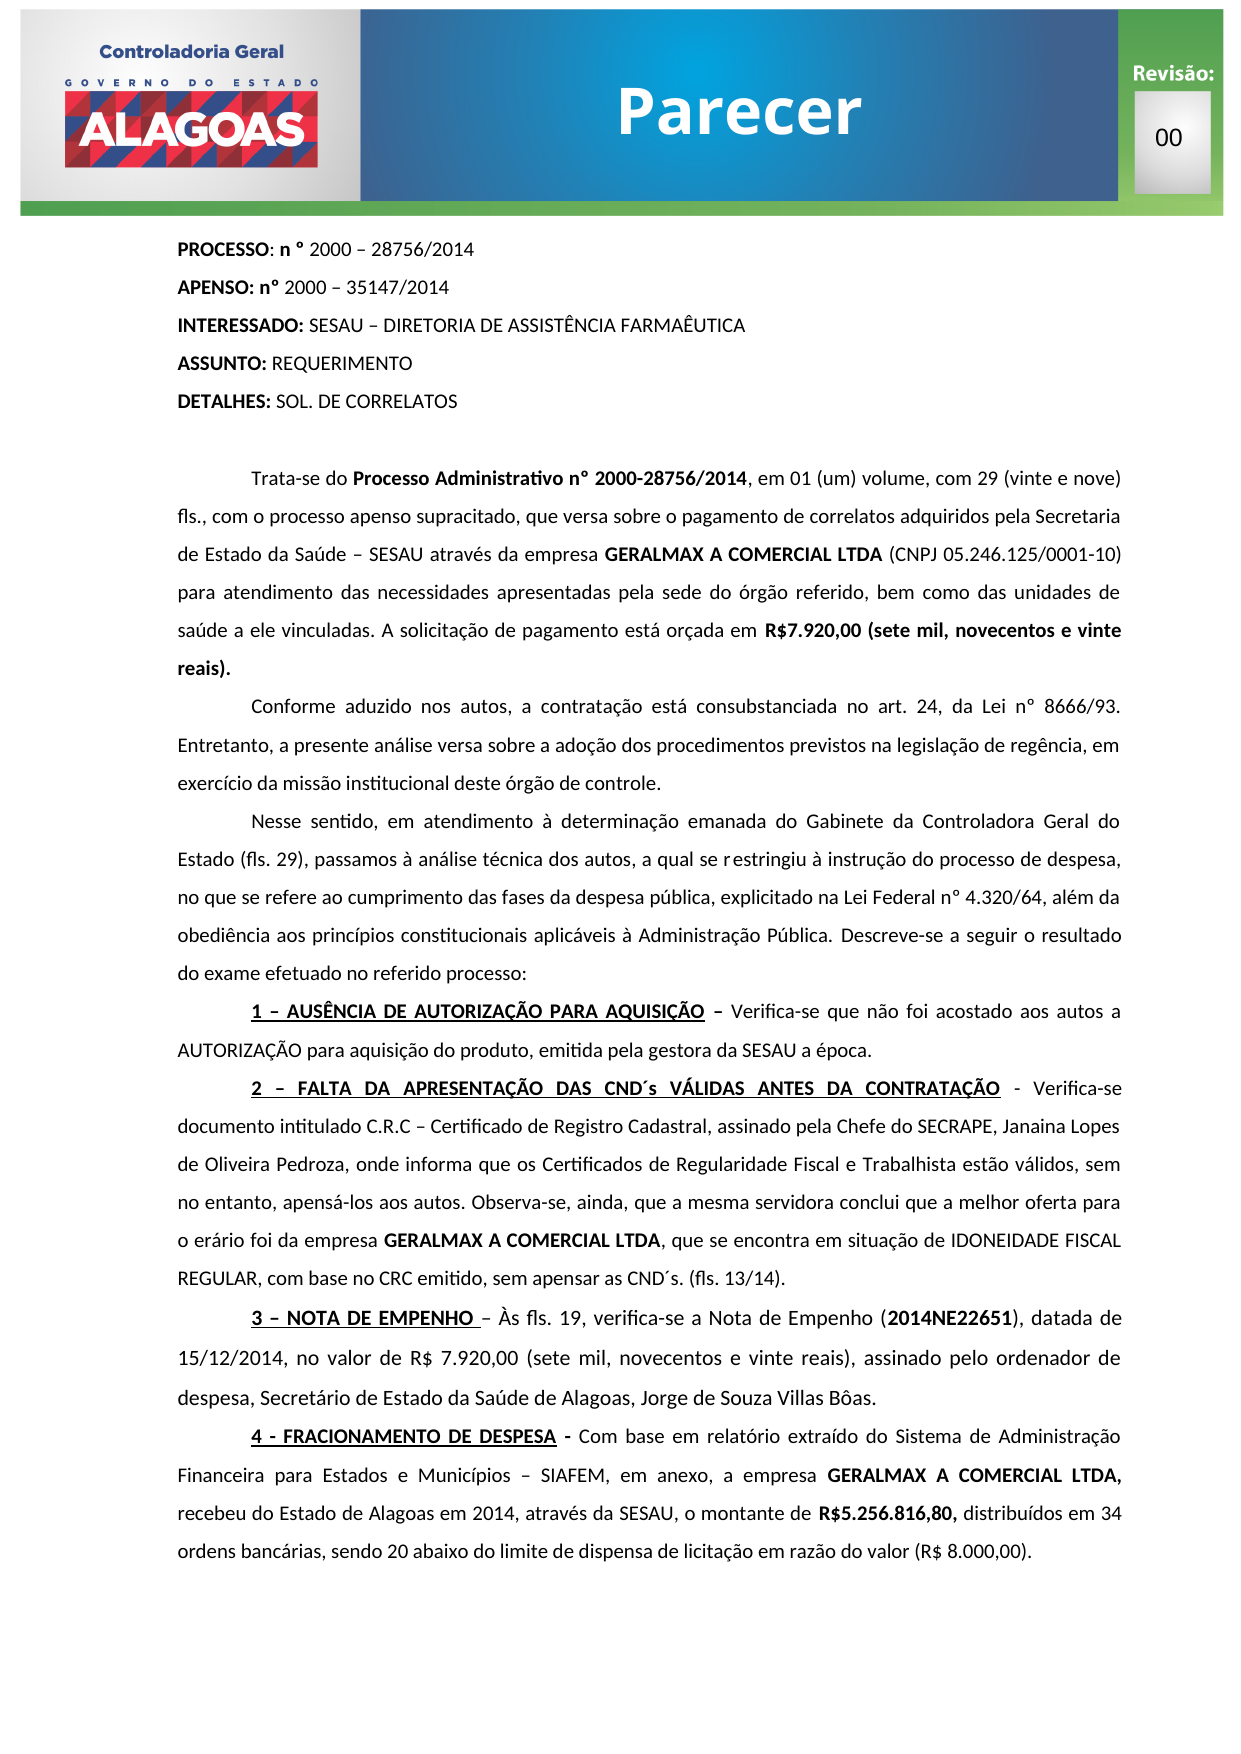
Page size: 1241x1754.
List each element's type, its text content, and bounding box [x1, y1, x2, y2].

text 2 – FALTA DA APRESENTAÇÃO DAS CND´s VÁLIDAS ANTES DA CONTRATAÇÃO - Verifica-se documento intitulado C.R.C – Certificado de Registro Cadastral, assinado pela Chefe do SECRAPE, Janaina Lopes de Oliveira Pedroza, onde informa que os Certificados de Regularidade Fiscal e Trabalhista estão válidos, sem no entanto, apensá-los aos autos. Observa-se, ainda, que a mesma servidora conclui que a melhor oferta para o erário foi da empresa GERALMAX A COMERCIAL LTDA, que se encontra em situação de IDONEIDADE FISCAL REGULAR, com base no CRC emitido, sem apensar as CND´s. (fls. 13/14). [177, 1075, 1122, 1291]
picture [20, 9, 1224, 216]
text 1 – AUSÊNCIA DE AUTORIZAÇÃO PARA AQUISIÇÃO – Verifica-se que não foi acostado aos autos a AUTORIZAÇÃO para aquisição do produto, emitida pela gestora da SESAU a época. [177, 999, 1122, 1062]
text DETALHES: SOL. DE CORRELATOS [177, 389, 1122, 414]
text INTERESSADO: SESAU – DIRETORIA DE ASSISTÊNCIA FARMAÊUTICA [177, 312, 1122, 338]
text ASSUNTO: REQUERIMENTO [177, 351, 1122, 376]
text APENSO: nº 2000 – 35147/2014 [177, 274, 1122, 300]
text Trata-se do Processo Administrativo nº 2000-28756/2014, em 01 (um) volume, com 29 (vinte e nove) fls., com o processo apenso supracitado, que versa sobre o pagamento de correlatos adquiridos pela Secretaria de Estado da Saúde – SESAU através da empresa GERALMAX A COMERCIAL LTDA (CNPJ 05.246.125/0001-10) para atendimento das necessidades apresentadas pela sede do órgão referido, bem como das unidades de saúde a ele vinculadas. A solicitação de pagamento está orçada em R$7.920,00 (sete mil, novecentos e vinte reais). [177, 465, 1122, 681]
text 4 - FRACIONAMENTO DE DESPESA - Com base em relatório extraído do Sistema de Administração Financeira para Estados e Municípios – SIAFEM, em anexo, a empresa GERALMAX A COMERCIAL LTDA, recebeu do Estado de Alagoas em 2014, através da SESAU, o montante de R$5.256.816,80, distribuídos em 34 ordens bancárias, sendo 20 abaixo do limite de dispensa de licitação em razão do valor (R$ 8.000,00). [177, 1424, 1122, 1563]
text PROCESSO: n º 2000 – 28756/2014 [177, 236, 1122, 262]
text Conforme aduzido nos autos, a contratação está consubstanciada no art. 24, da Lei nº 8666/93. Entretanto, a presente análise versa sobre a adoção dos procedimentos previstos na legislação de regência, em exercício da missão institucional deste órgão de controle. [177, 694, 1122, 795]
text 3 – NOTA DE EMPENHO – Às fls. 19, verifica-se a Nota de Empenho (2014NE22651), datada de 15/12/2014, no valor de R$ 7.920,00 (sete mil, novecentos e vinte reais), assinado pelo ordenador de despesa, Secretário de Estado da Saúde de Alagoas, Jorge de Souza Villas Bôas. [177, 1304, 1122, 1410]
text Nesse sentido, em atendimento à determinação emanada do Gabinete da Controladora Geral do Estado (fls. 29), passamos à análise técnica dos autos, a qual se restringiu à instrução do processo de despesa, no que se refere ao cumprimento das fases da despesa pública, explicitado na Lei Federal nº 4.320/64, além da obediência aos princípios constitucionais aplicáveis à Administração Pública. Descreve-se a seguir o resultado do exame efetuado no referido processo: [177, 808, 1122, 986]
